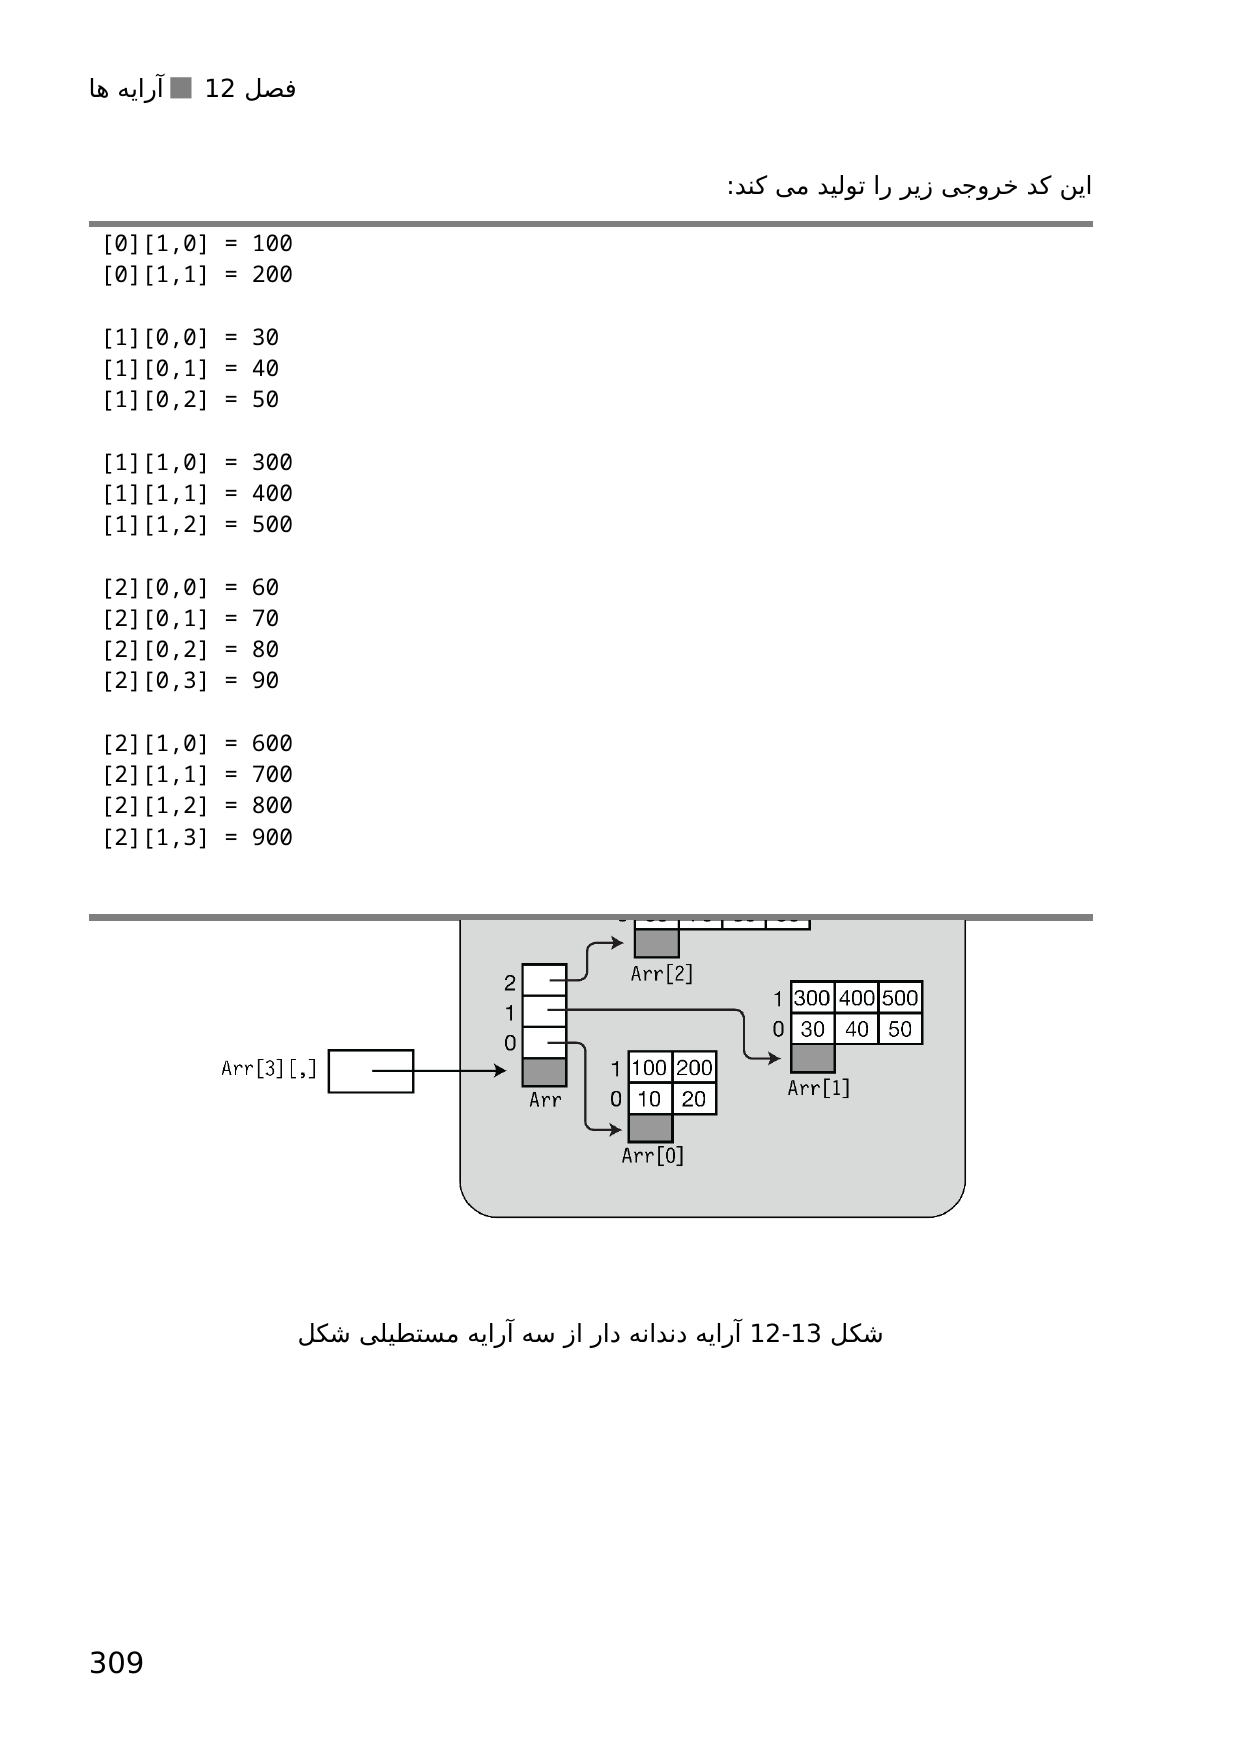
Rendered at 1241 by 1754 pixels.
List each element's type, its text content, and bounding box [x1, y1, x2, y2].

text این کد خروجی زیر را تولید می کند: [89, 175, 1092, 200]
table_header [0][1,0] = 100 [0][1,1] = 200 [1][0,0] = 30 [1][0,1] = 40 [1][0,2] = 50 [1][1,0] = 300 [1][1,1] = 400 [1][1,2] = 500 [2][0,0] = 60 [2][0,1] = 70 [2][0,2] = 80 [2][0,3] = 90 [2][1,0] = 600 [2][1,1] = 700 [2][1,2] = 800 [2][1,3] = 900 [89, 227, 1093, 914]
text شکل 13-12 آرایه دندانه دار از سه آرایه مستطیلی شکل [89, 1322, 1092, 1347]
picture [210, 920, 971, 1227]
